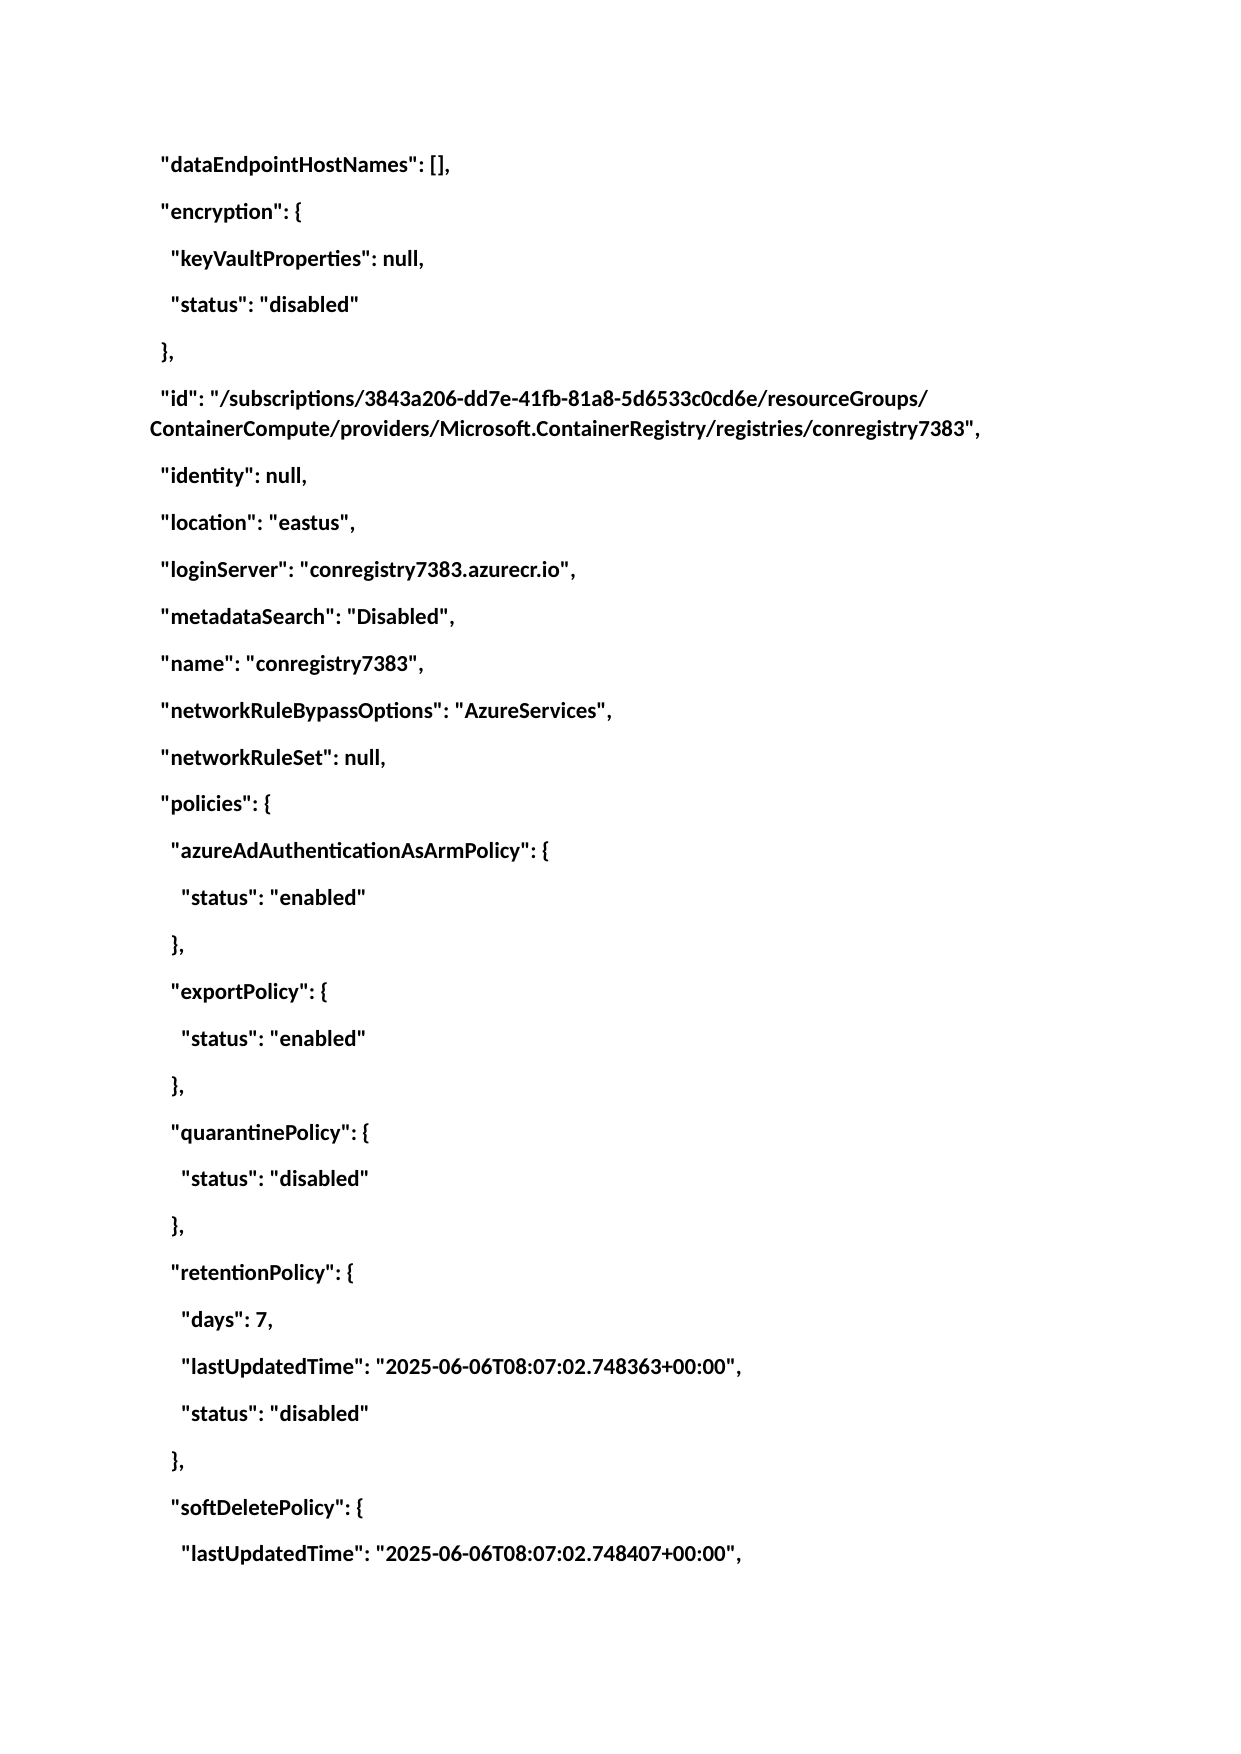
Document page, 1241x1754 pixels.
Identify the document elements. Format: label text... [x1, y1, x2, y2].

text "azureAdAuthenticationAsArmPolicy": { [150, 836, 1090, 864]
text }, [150, 930, 1090, 958]
text }, [150, 1071, 1090, 1099]
text "exportPolicy": { [150, 977, 1090, 1005]
text "dataEndpointHostNames": [], [150, 150, 1090, 178]
text "metadataSearch": "Disabled", [150, 602, 1090, 630]
text "status": "disabled" [150, 1164, 1090, 1193]
text "encryption": { [150, 197, 1090, 225]
text "location": "eastus", [150, 508, 1090, 536]
text "identity": null, [150, 461, 1090, 489]
text "id": "/subscriptions/3843a206-dd7e-41fb-81a8-5d6533c0cd6e/resourceGroups/ContainerCompute/providers/Microsoft.ContainerRegistry/registries/conregistry7383", [150, 384, 1090, 443]
text "days": 7, [150, 1305, 1090, 1333]
text "status": "enabled" [150, 883, 1090, 911]
text "softDeletePolicy": { [150, 1493, 1090, 1521]
text "retentionPolicy": { [150, 1258, 1090, 1286]
text "networkRuleSet": null, [150, 743, 1090, 771]
text "lastUpdatedTime": "2025-06-06T08:07:02.748407+00:00", [150, 1539, 1090, 1568]
text "quarantinePolicy": { [150, 1118, 1090, 1146]
text "loginServer": "conregistry7383.azurecr.io", [150, 555, 1090, 583]
text "status": "disabled" [150, 1399, 1090, 1427]
text "status": "disabled" [150, 291, 1090, 319]
text "keyVaultProperties": null, [150, 244, 1090, 272]
text }, [150, 1446, 1090, 1474]
text "status": "enabled" [150, 1024, 1090, 1052]
text "networkRuleBypassOptions": "AzureServices", [150, 696, 1090, 724]
text "name": "conregistry7383", [150, 649, 1090, 677]
text "policies": { [150, 789, 1090, 818]
text }, [150, 1211, 1090, 1239]
text "lastUpdatedTime": "2025-06-06T08:07:02.748363+00:00", [150, 1352, 1090, 1380]
text }, [150, 337, 1090, 366]
